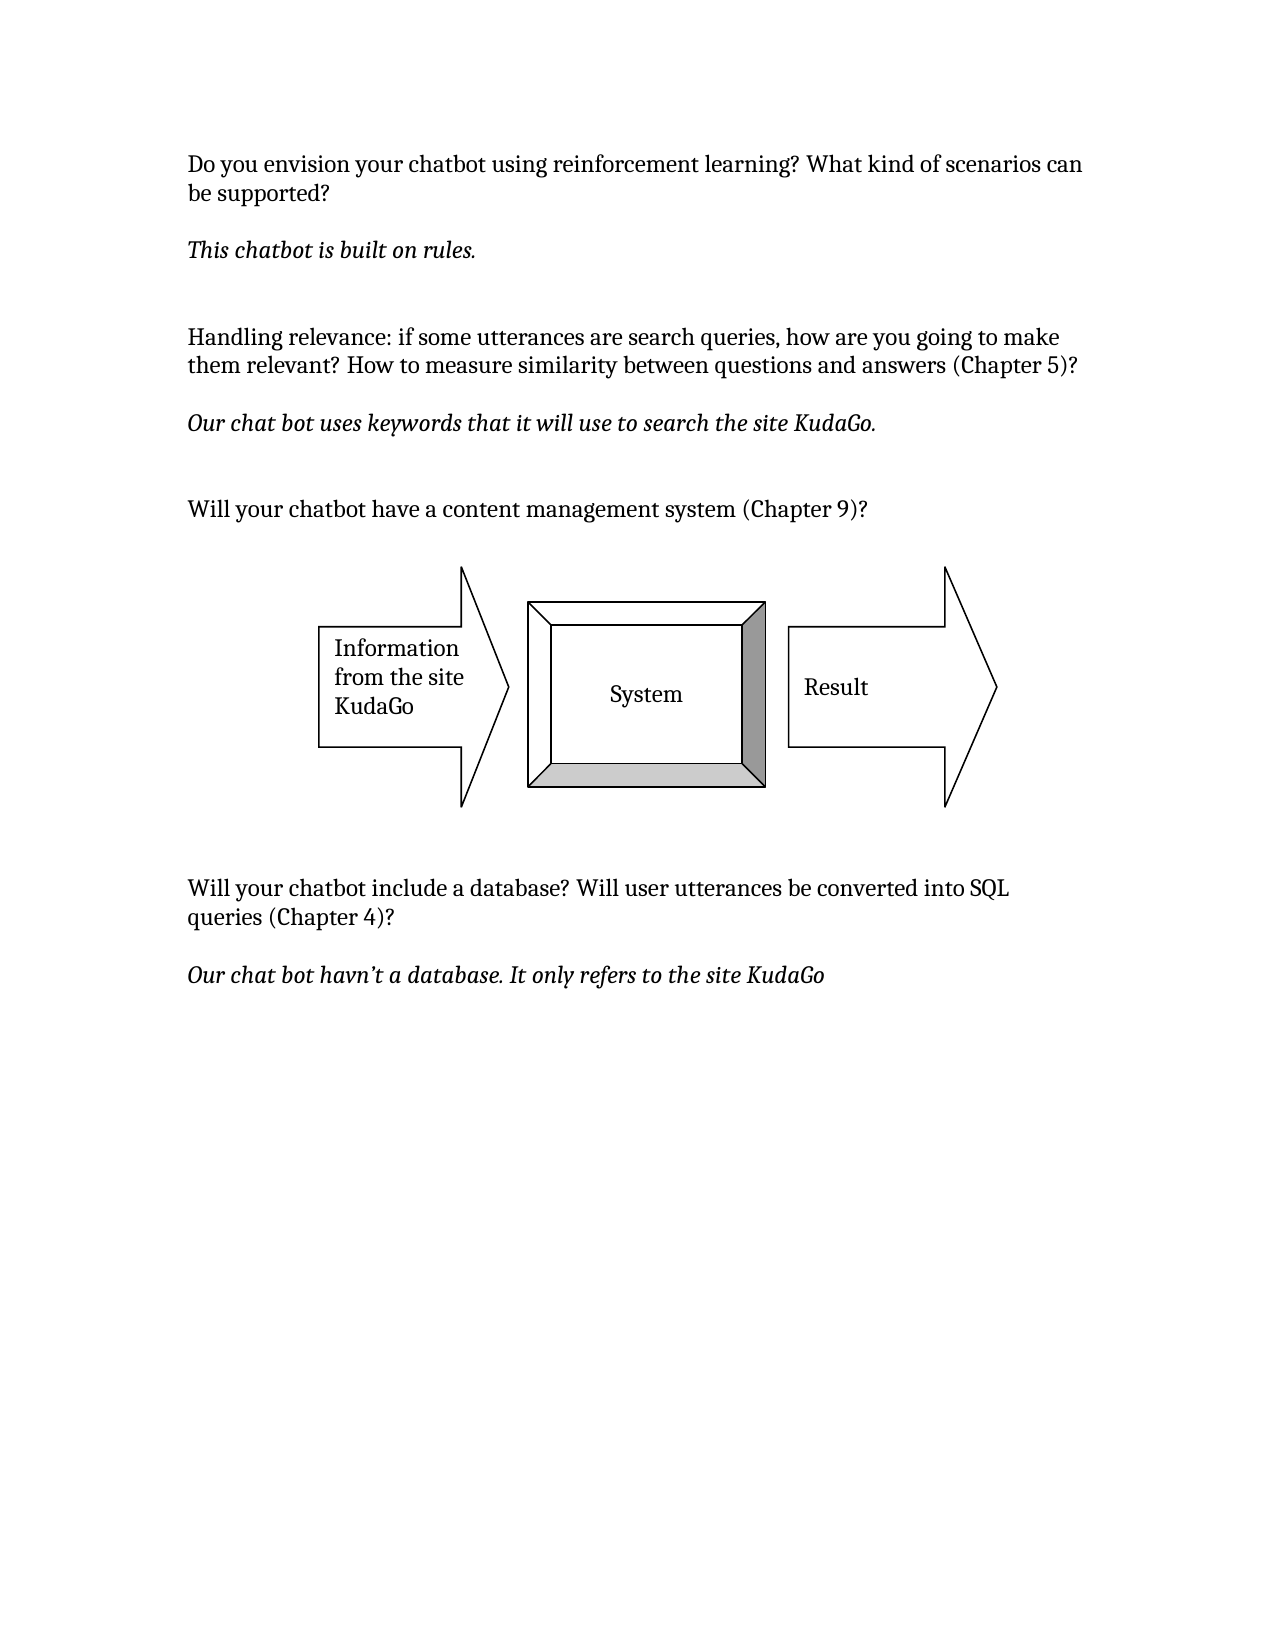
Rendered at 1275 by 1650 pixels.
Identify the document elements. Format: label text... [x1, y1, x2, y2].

text Will your chatbot have a content management system (Chapter 9)? [187, 495, 1087, 524]
text Do you envision your chatbot using reinforcement learning? What kind of scenarios can be supported? [187, 150, 1087, 207]
text Handling relevance: if some utterances are search queries, how are you going to make them relevant? How to measure similarity between questions and answers (Chapter 5)? [187, 322, 1087, 380]
text Our chat bot uses keywords that it will use to search the site KudaGo. [187, 409, 1087, 437]
text Our chat bot havn’t a database. It only refers to the site KudaGo [187, 961, 1087, 989]
text This chatbot is built on rules. [187, 236, 1087, 265]
text Will your chatbot include a database? Will user utterances be converted into SQL queries (Chapter 4)? [187, 874, 1087, 932]
